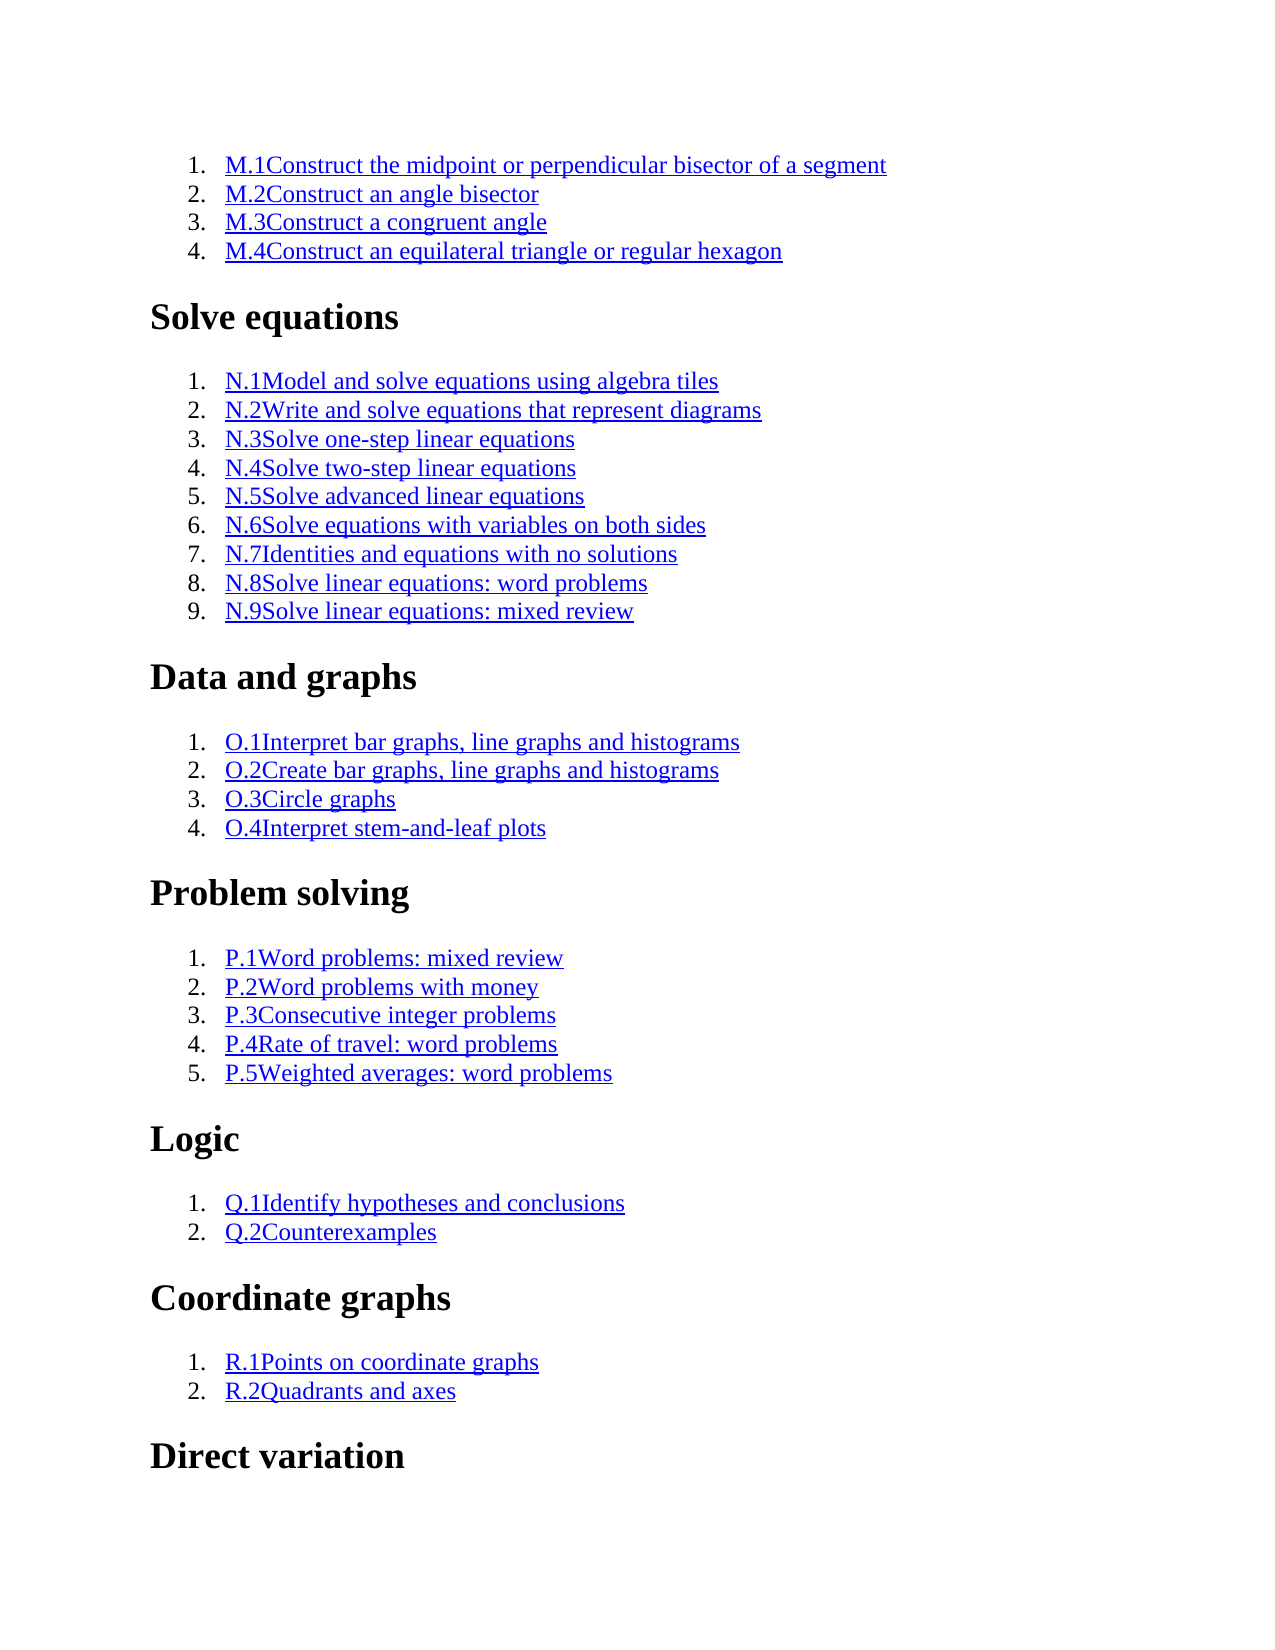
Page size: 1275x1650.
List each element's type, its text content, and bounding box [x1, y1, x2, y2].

list P.5Weighted averages: word problems [187, 1058, 1125, 1087]
list M.3Construct a congruent angle [187, 207, 1125, 236]
list R.1Points on coordinate graphs [187, 1347, 1125, 1376]
list M.4Construct an equilateral triangle or regular hexagon [187, 236, 1125, 265]
list N.8Solve linear equations: word problems [187, 568, 1125, 596]
list N.5Solve advanced linear equations [187, 481, 1125, 510]
list O.2Create bar graphs, line graphs and histograms [187, 755, 1125, 784]
text Data and graphs [150, 654, 1125, 697]
list Q.1Identify hypotheses and conclusions [187, 1188, 1125, 1217]
list P.1Word problems: mixed review [187, 943, 1125, 972]
list M.2Construct an angle bisector [187, 179, 1125, 207]
list O.1Interpret bar graphs, line graphs and histograms [187, 727, 1125, 755]
list M.1Construct the midpoint or perpendicular bisector of a segment [187, 150, 1125, 179]
list P.3Consecutive integer problems [187, 1001, 1125, 1029]
text Direct variation [150, 1434, 1125, 1477]
list Q.2Counterexamples [187, 1217, 1125, 1246]
list O.3Circle graphs [187, 784, 1125, 813]
list N.6Solve equations with variables on both sides [187, 510, 1125, 539]
list P.4Rate of travel: word problems [187, 1029, 1125, 1058]
list N.7Identities and equations with no solutions [187, 539, 1125, 568]
list P.2Word problems with money [187, 972, 1125, 1001]
list N.9Solve linear equations: mixed review [187, 596, 1125, 625]
text Problem solving [150, 871, 1125, 914]
list O.4Interpret stem-and-leaf plots [187, 813, 1125, 842]
list N.4Solve two-step linear equations [187, 453, 1125, 481]
text Coordinate graphs [150, 1275, 1125, 1318]
list N.1Model and solve equations using algebra tiles [187, 366, 1125, 395]
list N.3Solve one-step linear equations [187, 424, 1125, 453]
list R.2Quadrants and axes [187, 1376, 1125, 1405]
list N.2Write and solve equations that represent diagrams [187, 395, 1125, 424]
text Logic [150, 1116, 1125, 1159]
text Solve equations [150, 294, 1125, 337]
